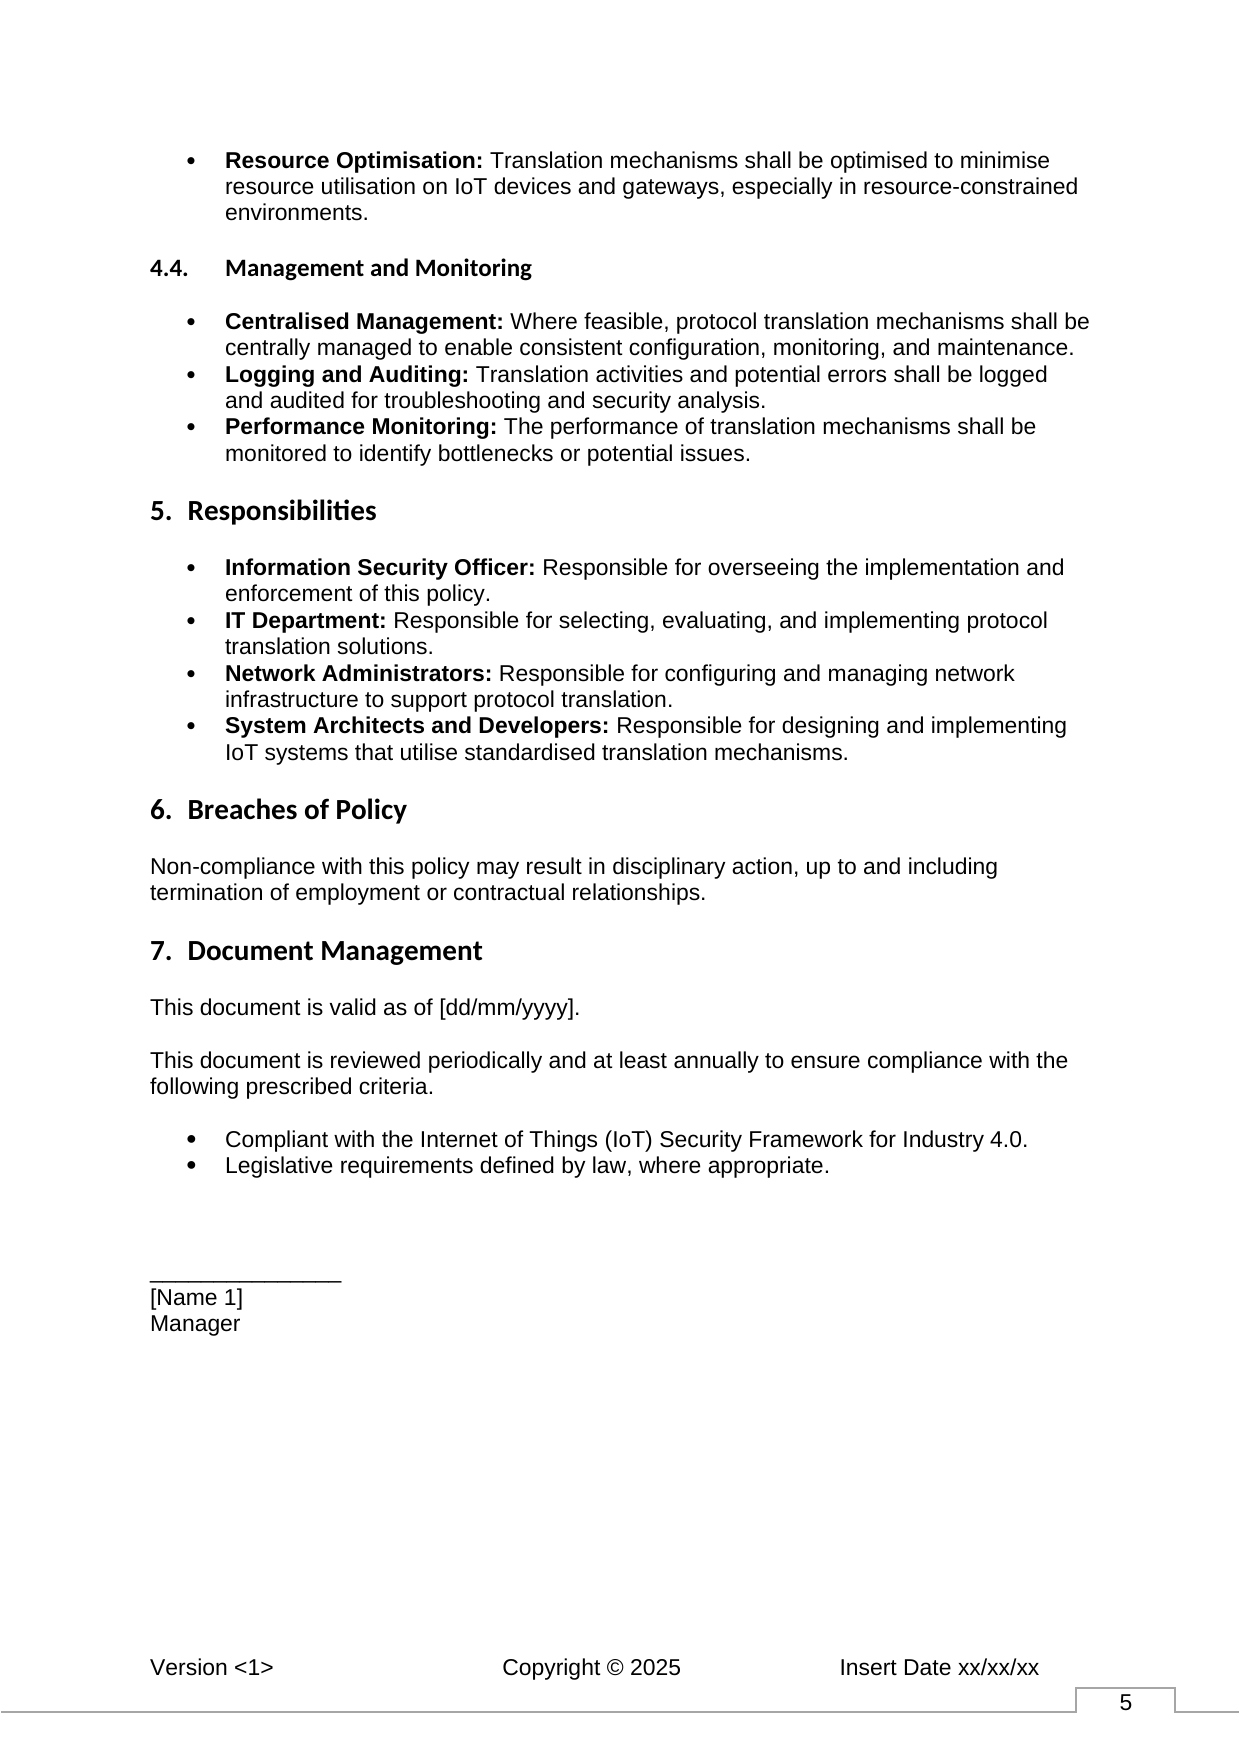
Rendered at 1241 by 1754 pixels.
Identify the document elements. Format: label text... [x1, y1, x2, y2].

subtitle Document Management [150, 932, 1090, 968]
list Network Administrators: Responsible for configuring and managing network infrastructure to support protocol translation. [187, 659, 1090, 712]
subtitle Breaches of Policy [150, 791, 1090, 827]
text Manager [150, 1310, 1090, 1336]
text Non-compliance with this policy may result in disciplinary action, up to and including termination of employment or contractual relationships. [150, 853, 1090, 906]
subtitle Management and Monitoring [150, 252, 1090, 282]
text [Name 1] [150, 1284, 1090, 1310]
list Logging and Auditing: Translation activities and potential errors shall be logged and audited for troubleshooting and security analysis. [187, 361, 1090, 413]
list Compliant with the Internet of Things (IoT) Security Framework for Industry 4.0. [187, 1126, 1090, 1152]
list IT Department: Responsible for selecting, evaluating, and implementing protocol translation solutions. [187, 607, 1090, 659]
text This document is reviewed periodically and at least annually to ensure compliance with the following prescribed criteria. [150, 1047, 1090, 1099]
text _______________ [150, 1257, 1090, 1284]
list Performance Monitoring: The performance of translation mechanisms shall be monitored to identify bottlenecks or potential issues. [187, 413, 1090, 492]
list Legislative requirements defined by law, where appropriate. [187, 1152, 1090, 1178]
list Centralised Management: Where feasible, protocol translation mechanisms shall be centrally managed to enable consistent configuration, monitoring, and maintenance. [187, 308, 1090, 361]
text This document is valid as of [dd/mm/yyyy]. [150, 994, 1090, 1020]
list Information Security Officer: Responsible for overseeing the implementation and enforcement of this policy. [187, 554, 1090, 607]
list Resource Optimisation: Translation mechanisms shall be optimised to minimise resource utilisation on IoT devices and gateways, especially in resource-constrained environments. [187, 147, 1090, 252]
subtitle Responsibilities [150, 492, 1090, 528]
list System Architects and Developers: Responsible for designing and implementing IoT systems that utilise standardised translation mechanisms. [187, 712, 1090, 791]
